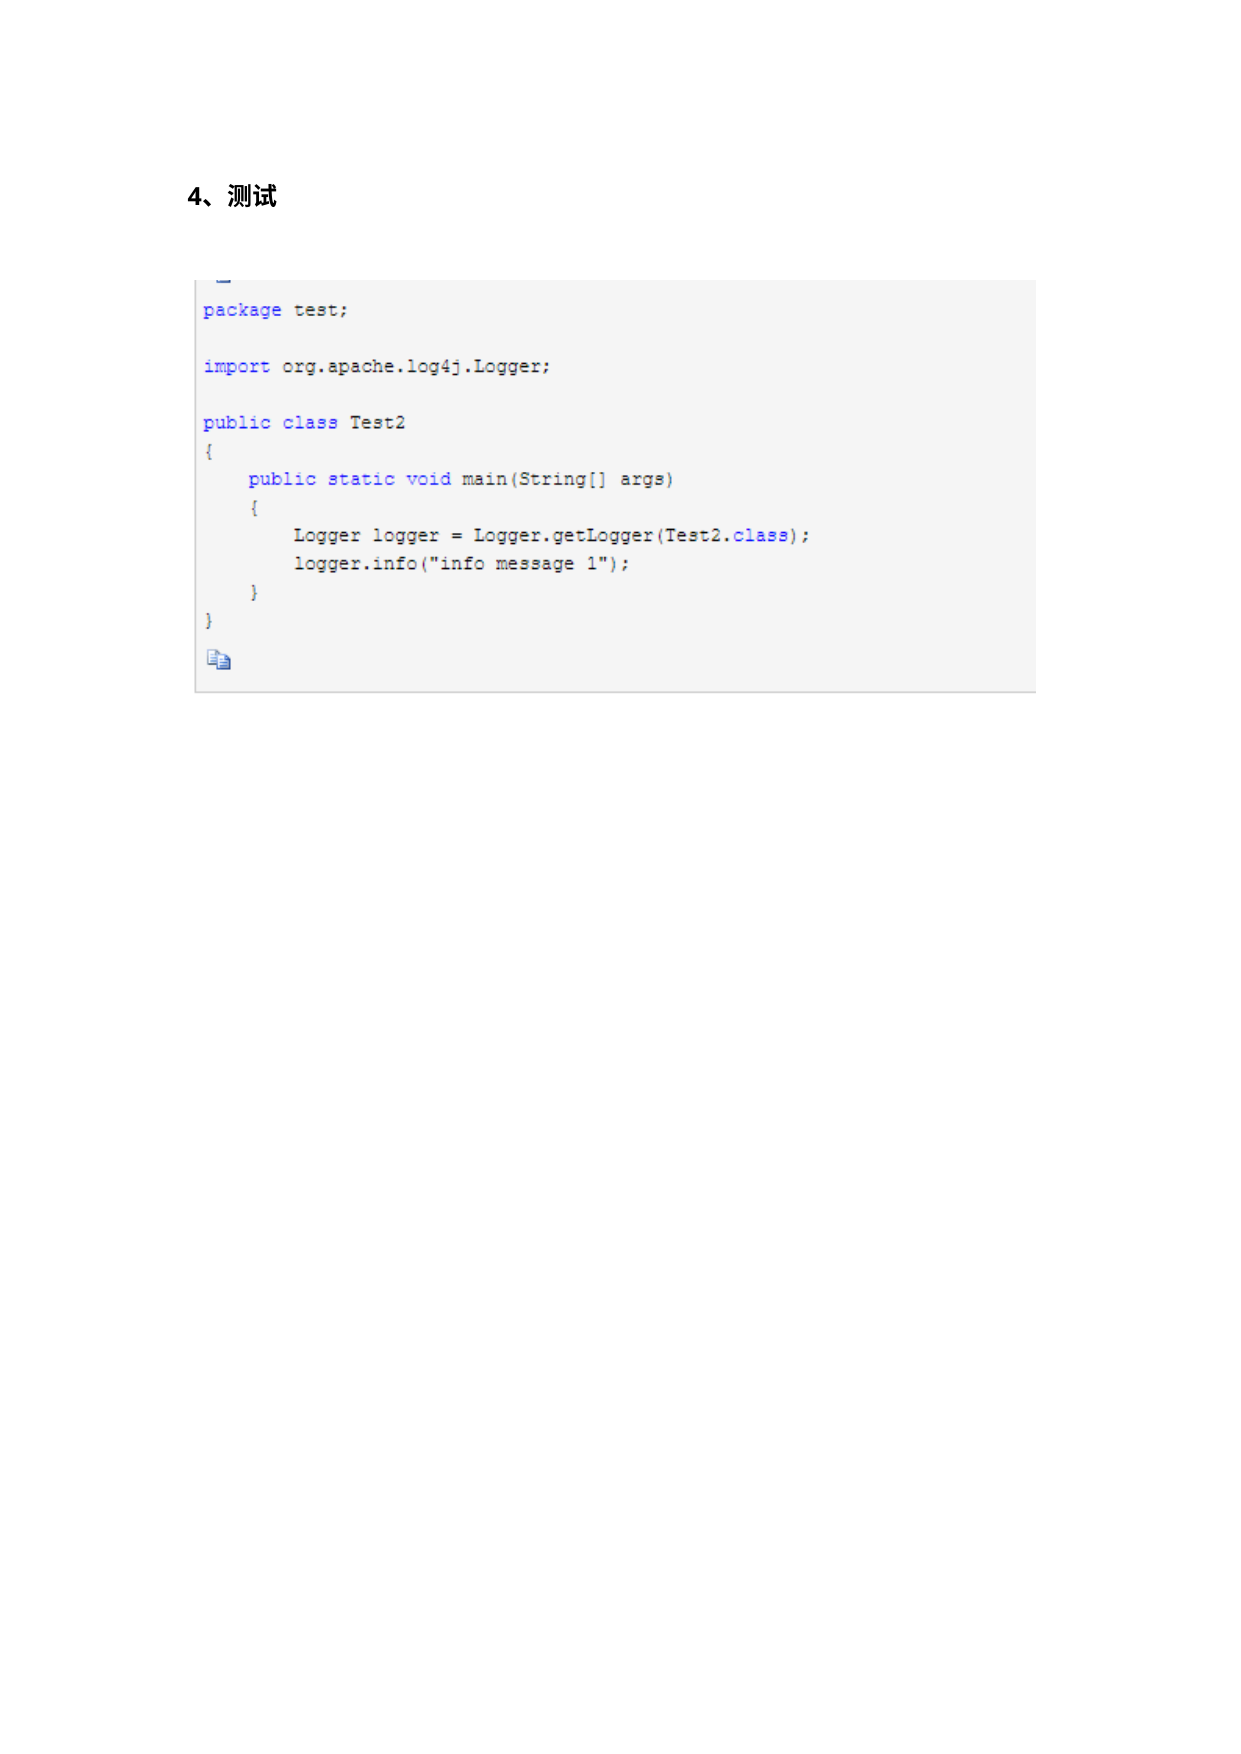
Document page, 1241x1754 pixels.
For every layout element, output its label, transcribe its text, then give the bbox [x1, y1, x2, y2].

picture [187, 280, 1036, 698]
subtitle 4、测试 [187, 162, 1053, 227]
